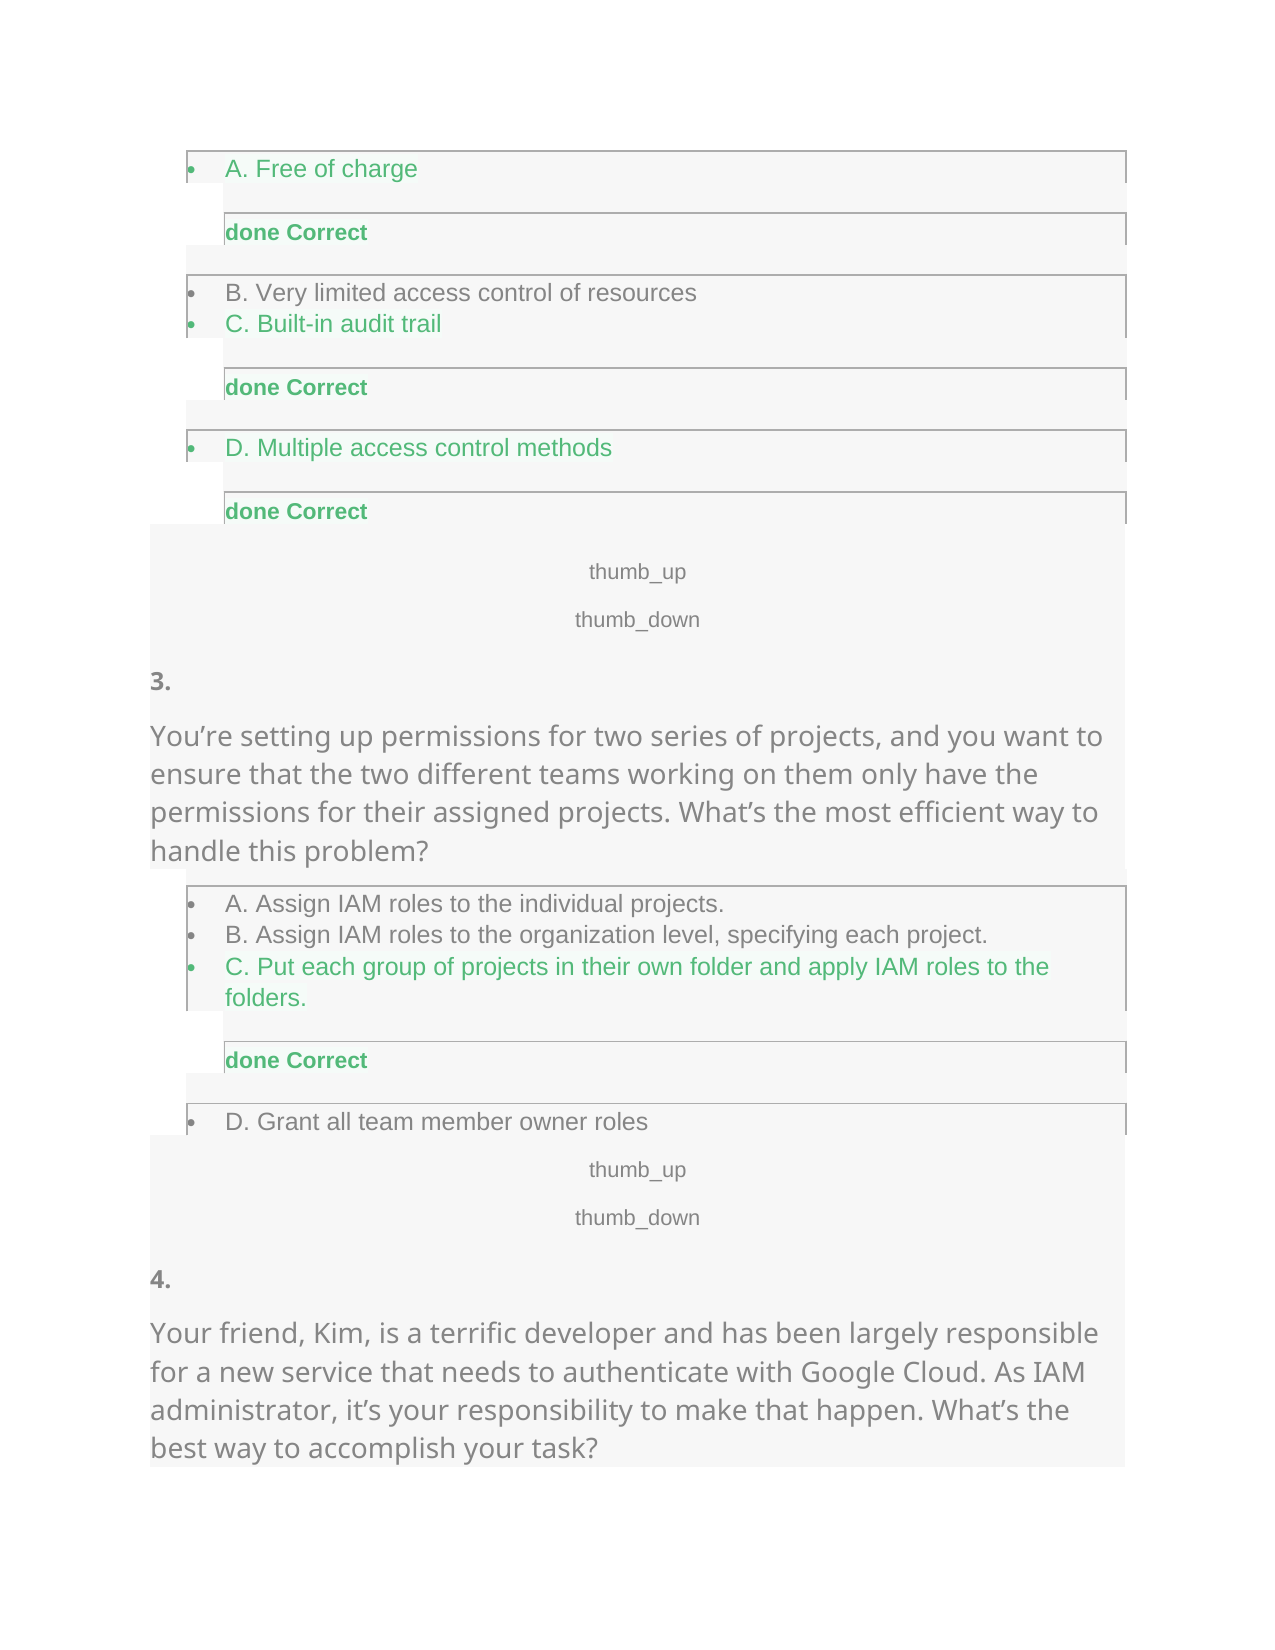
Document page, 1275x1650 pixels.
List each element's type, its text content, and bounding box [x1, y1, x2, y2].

list D. Grant all team member owner roles [188, 1104, 1125, 1135]
list D. Multiple access control methods [188, 431, 1125, 462]
subtitle 3. [150, 663, 1125, 698]
text thumb_down [150, 1199, 1125, 1230]
text thumb_up [150, 1151, 1125, 1182]
text done Correct [225, 369, 1125, 400]
text done Correct [225, 214, 1125, 245]
list A. Free of charge [188, 152, 1125, 183]
text thumb_down [150, 601, 1125, 632]
text You’re setting up permissions for two series of projects, and you want to ensure that the two different teams working on them only have the permissions for their assigned projects. What’s the most efficient way to handle this problem? [150, 716, 1125, 869]
text Your friend, Kim, is a terrific developer and has been largely responsible for a new service that needs to authenticate with Google Cloud. As IAM administrator, it’s your responsibility to make that happen. What’s the best way to accomplish your task? [150, 1314, 1125, 1467]
text thumb_up [150, 553, 1125, 584]
list A. Assign IAM roles to the individual projects. [188, 887, 1125, 916]
list C. Put each group of projects in their own folder and apply IAM roles to the folders. [188, 947, 1125, 1011]
subtitle 4. [150, 1261, 1125, 1296]
list C. Built-in audit trail [188, 305, 1125, 338]
text done Correct [225, 493, 1125, 524]
list B. Very limited access control of resources [188, 276, 1125, 305]
list B. Assign IAM roles to the organization level, specifying each project. [188, 916, 1125, 947]
text done Correct [225, 1042, 1125, 1073]
